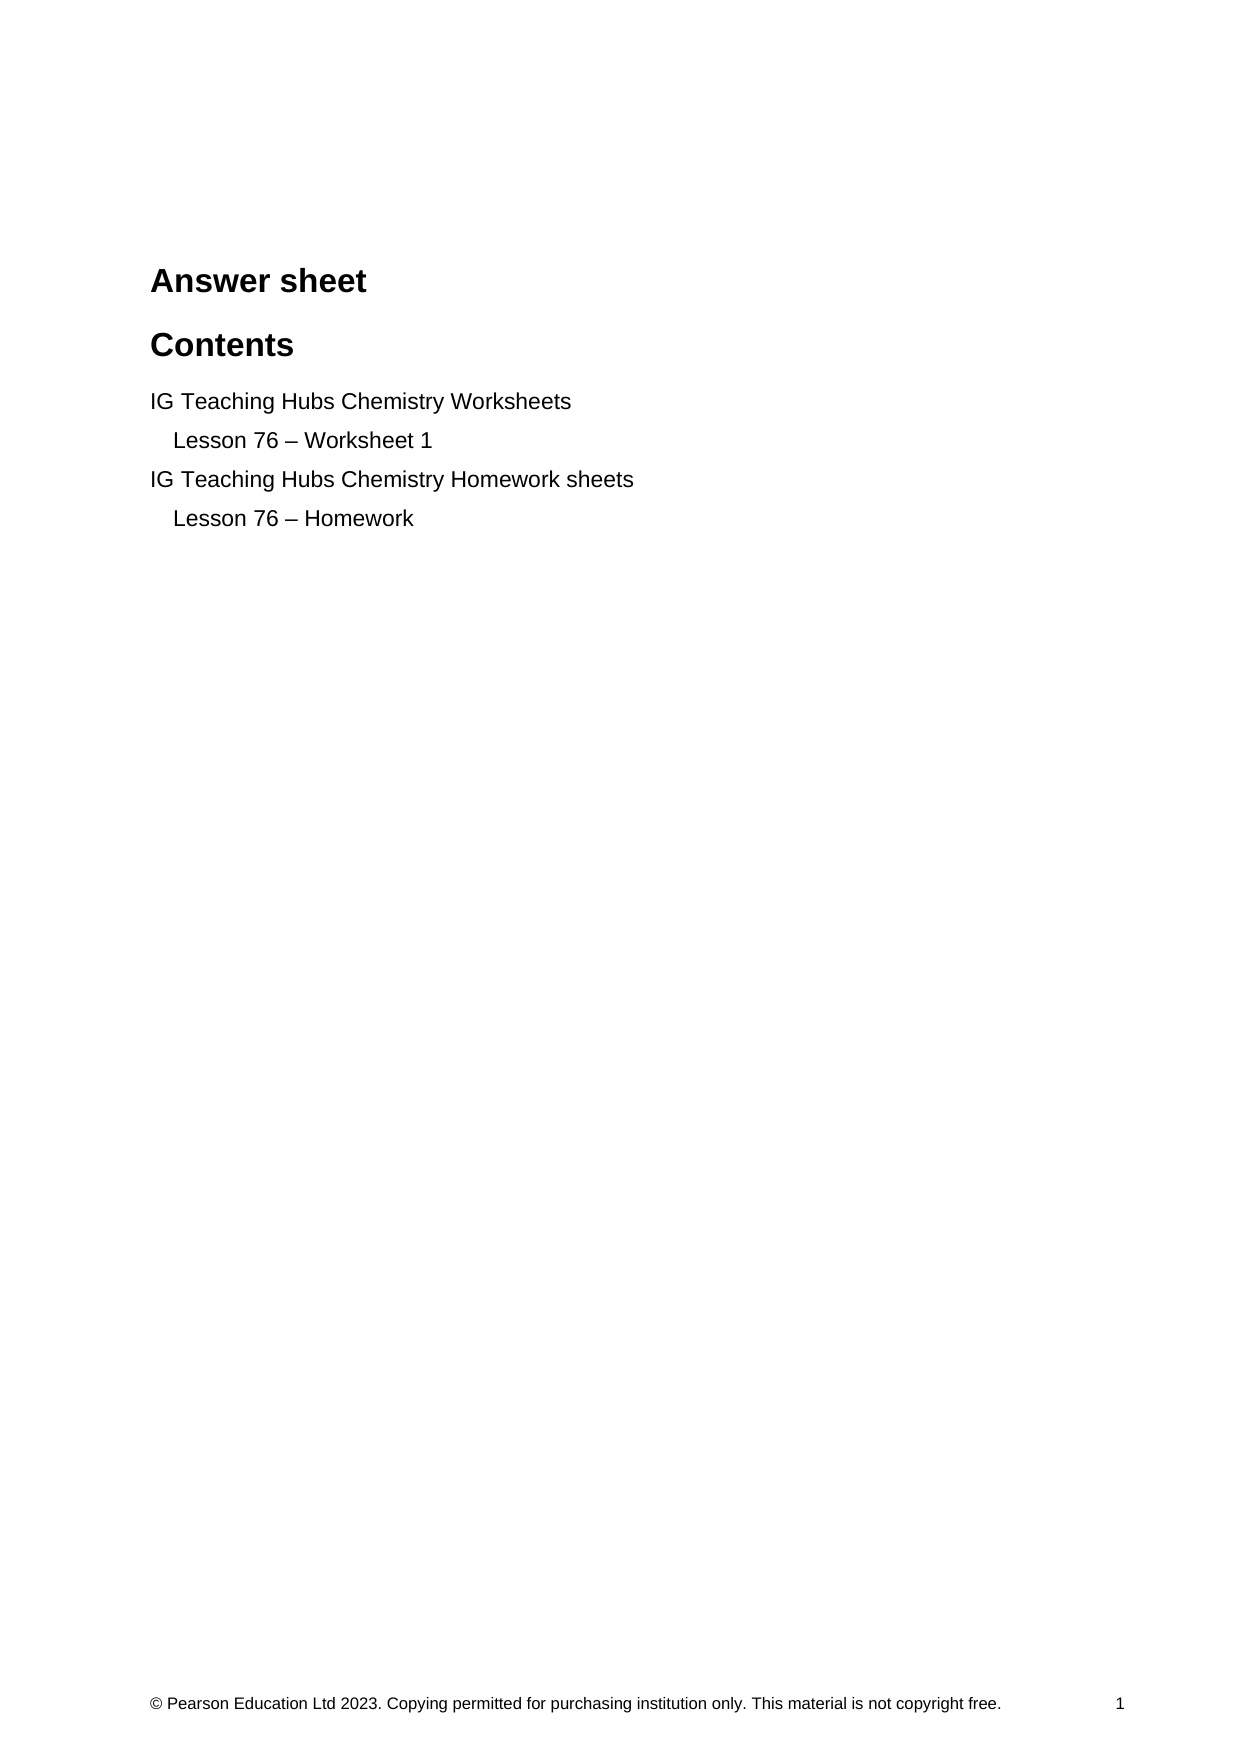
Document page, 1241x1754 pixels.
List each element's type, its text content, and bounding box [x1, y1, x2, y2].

text IG Teaching Hubs Chemistry Homework sheets 2 [150, 466, 1090, 492]
title Answer sheet [150, 261, 1090, 300]
title Contents [150, 325, 1090, 363]
text IG Teaching Hubs Chemistry Worksheets 2 [150, 388, 1090, 414]
text Lesson 76 – Homework 2 [173, 505, 1090, 531]
text Lesson 76 – Worksheet 1 2 [173, 427, 1090, 453]
